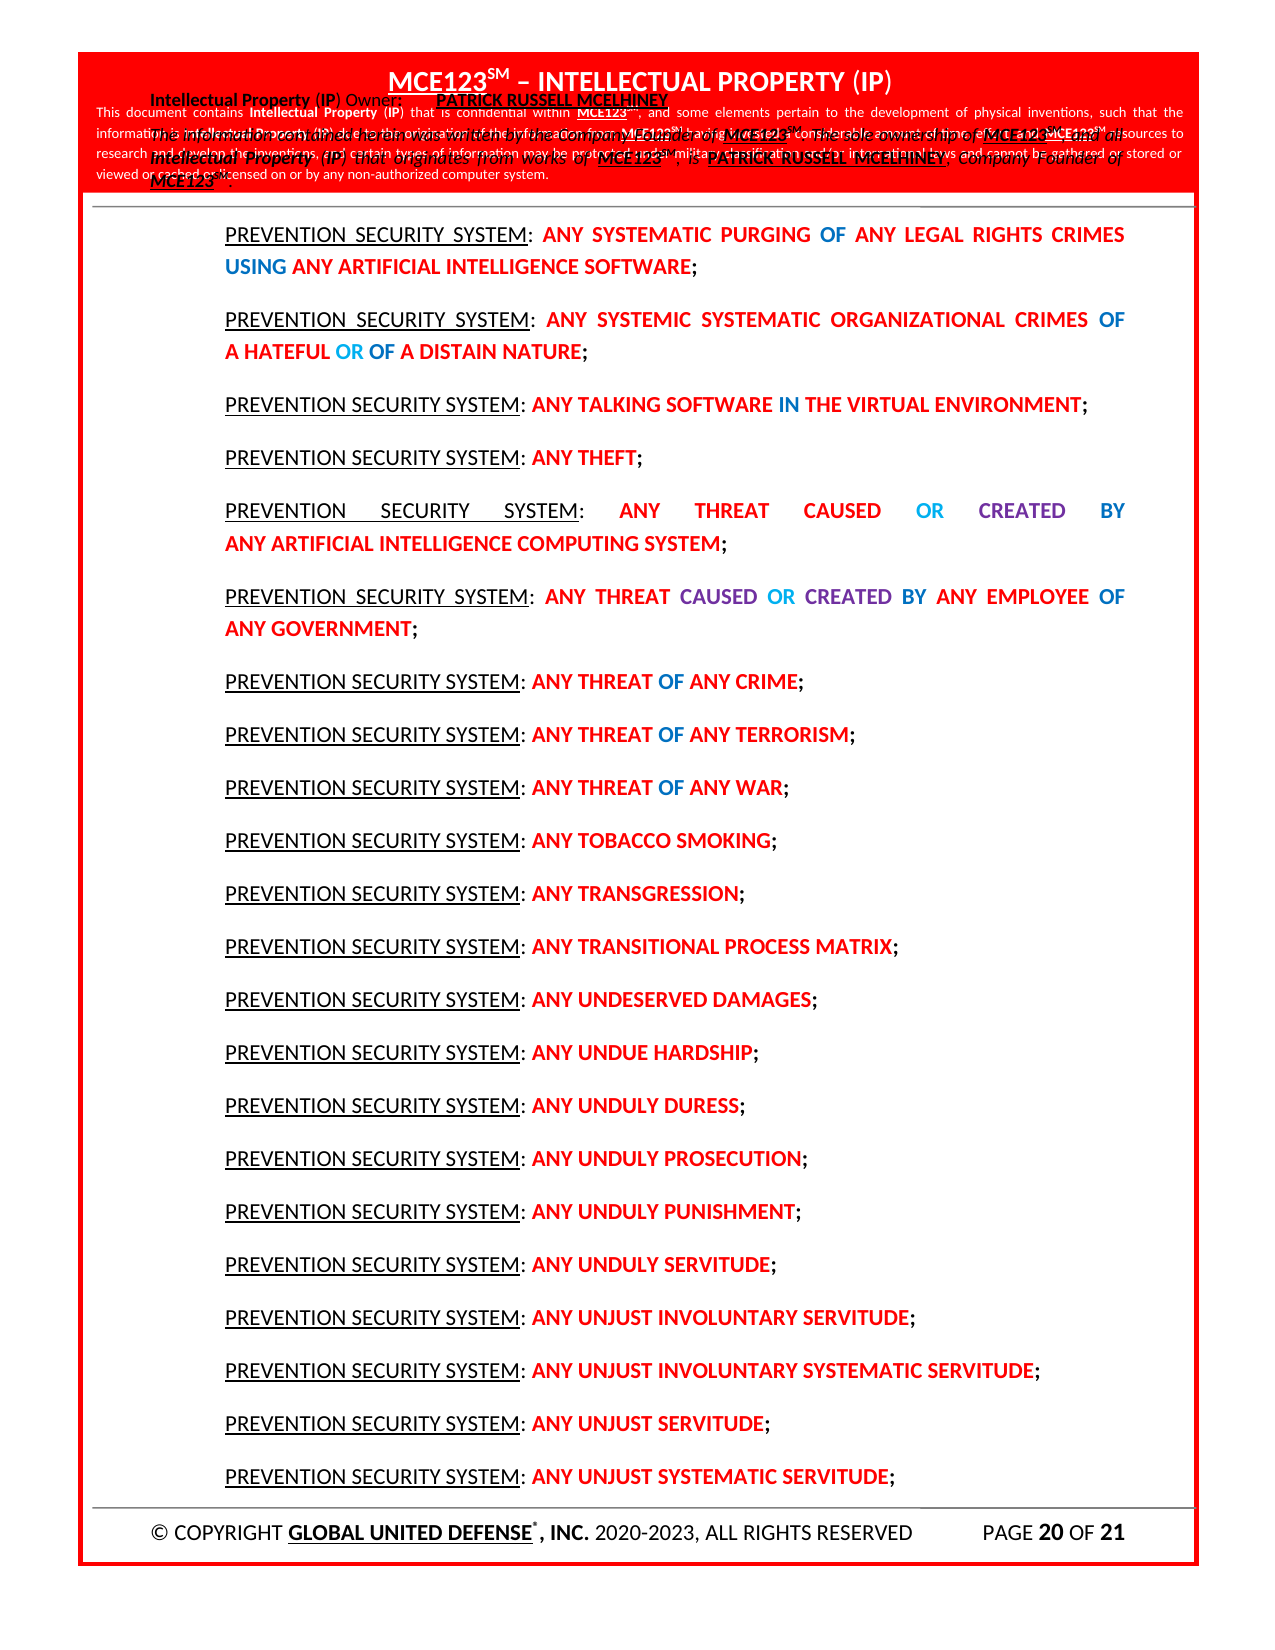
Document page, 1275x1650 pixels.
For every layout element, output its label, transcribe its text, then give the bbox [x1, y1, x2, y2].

text PREVENTION SECURITY SYSTEM: ANY UNDESERVED DAMAGES; [187, 985, 1125, 1013]
text PREVENTION SECURITY SYSTEM: ANY UNDULY PROSECUTION; [187, 1144, 1125, 1172]
text PREVENTION SECURITY SYSTEM: ANY UNJUST SERVITUDE; [187, 1409, 1125, 1437]
text PREVENTION SECURITY SYSTEM: ANY UNDULY PUNISHMENT; [187, 1197, 1125, 1225]
text PREVENTION SECURITY SYSTEM: ANY THREAT OF ANY CRIME; [187, 667, 1125, 695]
text PREVENTION SECURITY SYSTEM: ANY UNJUST SYSTEMATIC SERVITUDE; [187, 1462, 1125, 1490]
text PREVENTION SECURITY SYSTEM: ANY UNDULY SERVITUDE; [187, 1250, 1125, 1278]
text PREVENTION SECURITY SYSTEM: ANY UNDULY DURESS; [187, 1091, 1125, 1119]
text PREVENTION SECURITY SYSTEM: ANY SYSTEMIC SYSTEMATIC ORGANIZATIONAL CRIMES OF A HATEFUL OR OF A DISTAIN NATURE; [225, 305, 1125, 366]
text PREVENTION SECURITY SYSTEM: ANY TRANSITIONAL PROCESS MATRIX; [187, 932, 1125, 960]
text PREVENTION SECURITY SYSTEM: ANY UNJUST INVOLUNTARY SERVITUDE; [187, 1303, 1125, 1331]
text PREVENTION SECURITY SYSTEM: ANY THEFT; [187, 443, 1125, 472]
text PREVENTION SECURITY SYSTEM: ANY TALKING SOFTWARE IN THE VIRTUAL ENVIRONMENT; [187, 391, 1125, 418]
text PREVENTION SECURITY SYSTEM: ANY UNJUST INVOLUNTARY SYSTEMATIC SERVITUDE; [187, 1356, 1125, 1384]
text PREVENTION SECURITY SYSTEM: ANY THREAT CAUSED OR CREATED BY ANY ARTIFICIAL INTELLIGENCE COMPUTING SYSTEM; [225, 497, 1125, 557]
text PREVENTION SECURITY SYSTEM: ANY SYSTEMATIC PURGING OF ANY LEGAL RIGHTS CRIMES USING ANY ARTIFICIAL INTELLIGENCE SOFTWARE; [225, 220, 1125, 280]
text PREVENTION SECURITY SYSTEM: ANY THREAT OF ANY WAR; [187, 773, 1125, 801]
text PREVENTION SECURITY SYSTEM: ANY THREAT OF ANY TERRORISM; [187, 720, 1125, 748]
text PREVENTION SECURITY SYSTEM: ANY TOBACCO SMOKING; [187, 826, 1125, 854]
text PREVENTION SECURITY SYSTEM: ANY TRANSGRESSION; [187, 879, 1125, 907]
text PREVENTION SECURITY SYSTEM: ANY UNDUE HARDSHIP; [187, 1038, 1125, 1066]
text PREVENTION SECURITY SYSTEM: ANY THREAT CAUSED OR CREATED BY ANY EMPLOYEE OF ANY GOVERNMENT; [225, 582, 1125, 642]
